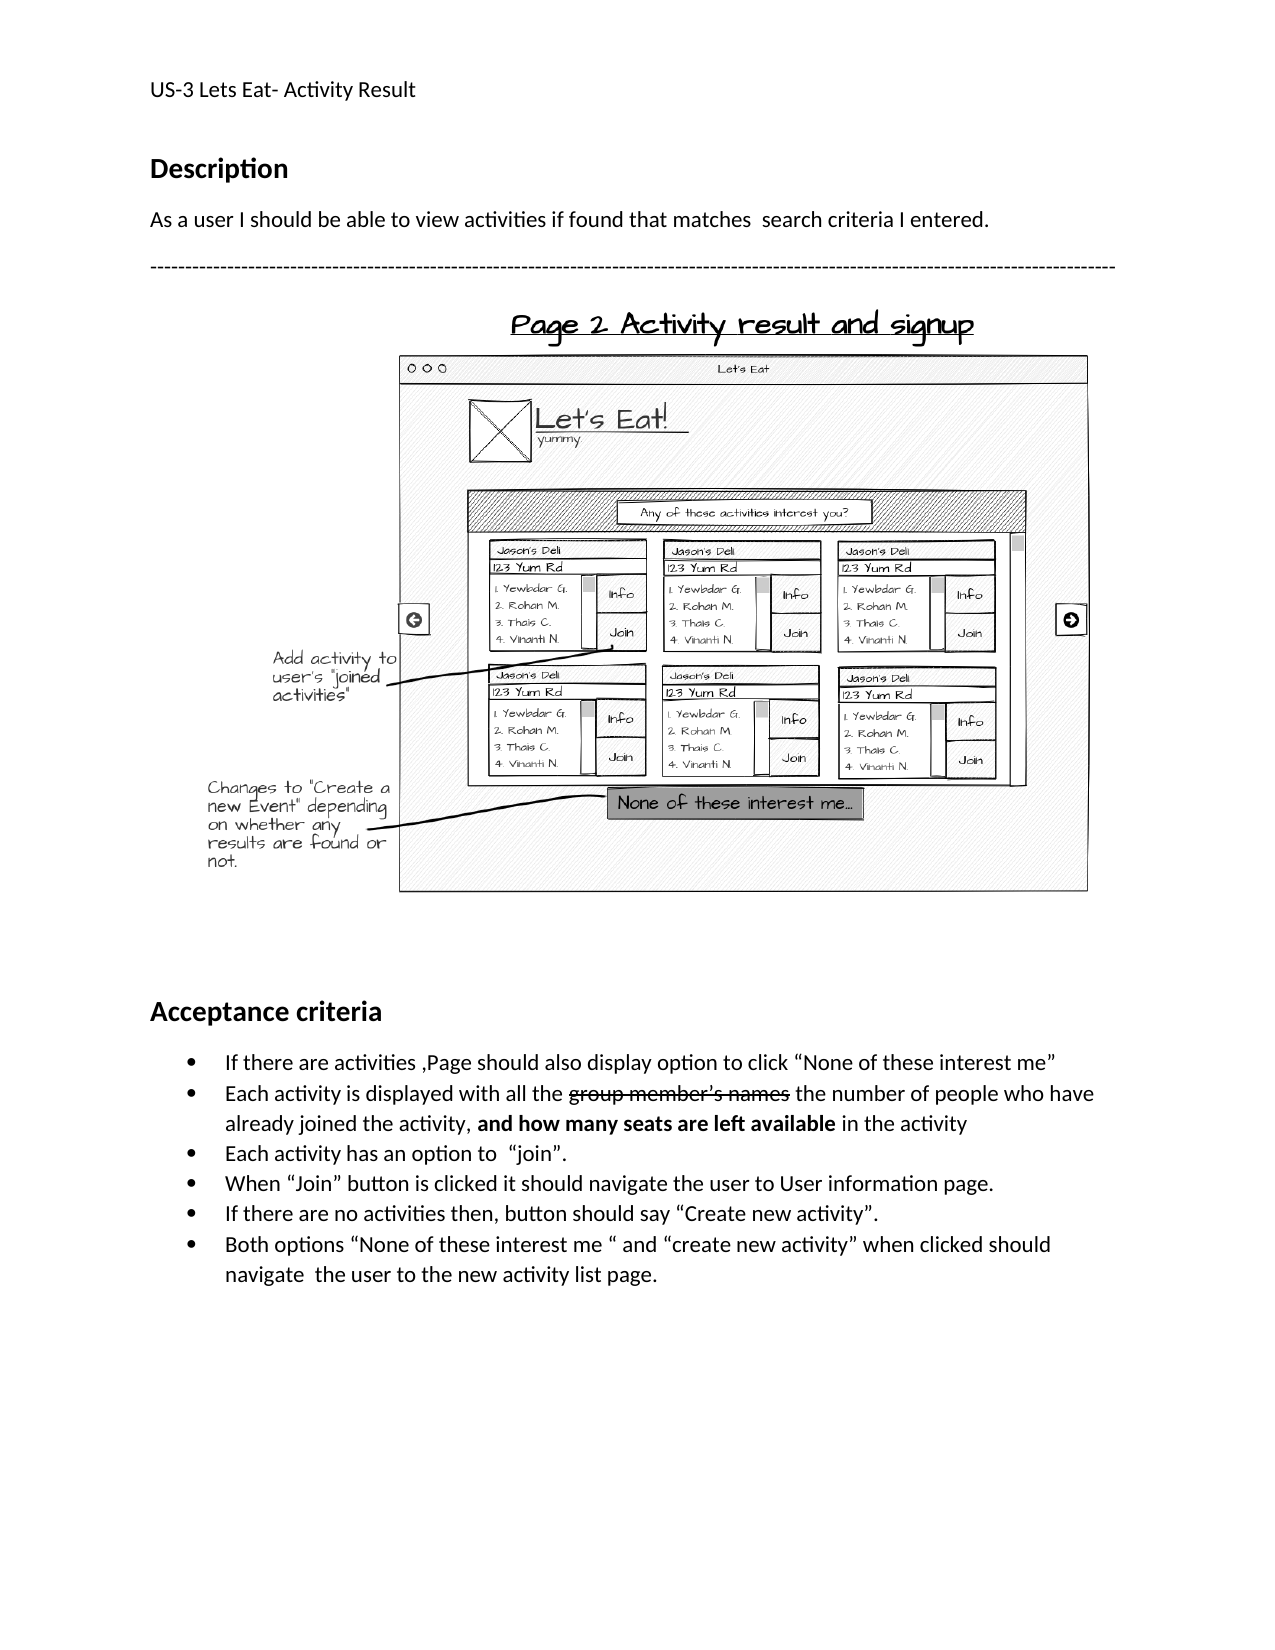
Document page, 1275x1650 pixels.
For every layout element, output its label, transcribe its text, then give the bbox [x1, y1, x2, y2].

text Acceptance criteria [150, 993, 1125, 1029]
text ------------------------------------------------------------------------------------------------------------------------------------------ [150, 252, 1125, 280]
list If there are activities ,Page should also display option to click “None of these interest me” [187, 1048, 1125, 1077]
list If there are no activities then, button should say “Create new activity”. [187, 1199, 1125, 1228]
list When “Join” button is clicked it should navigate the user to User information page. [187, 1169, 1125, 1197]
list Each activity has an option to “join”. [187, 1139, 1125, 1167]
text As a user I should be able to view activities if found that matches search criteria I entered. [150, 205, 1125, 233]
picture [150, 298, 1125, 975]
text Description [150, 150, 1125, 186]
list Both options “None of these interest me “ and “create new activity” when clicked should navigate the user to the new activity list page. [187, 1230, 1125, 1288]
list Each activity is displayed with all the group member’s names the number of people who have already joined the activity, and how many seats are left available in the activity [187, 1079, 1125, 1137]
